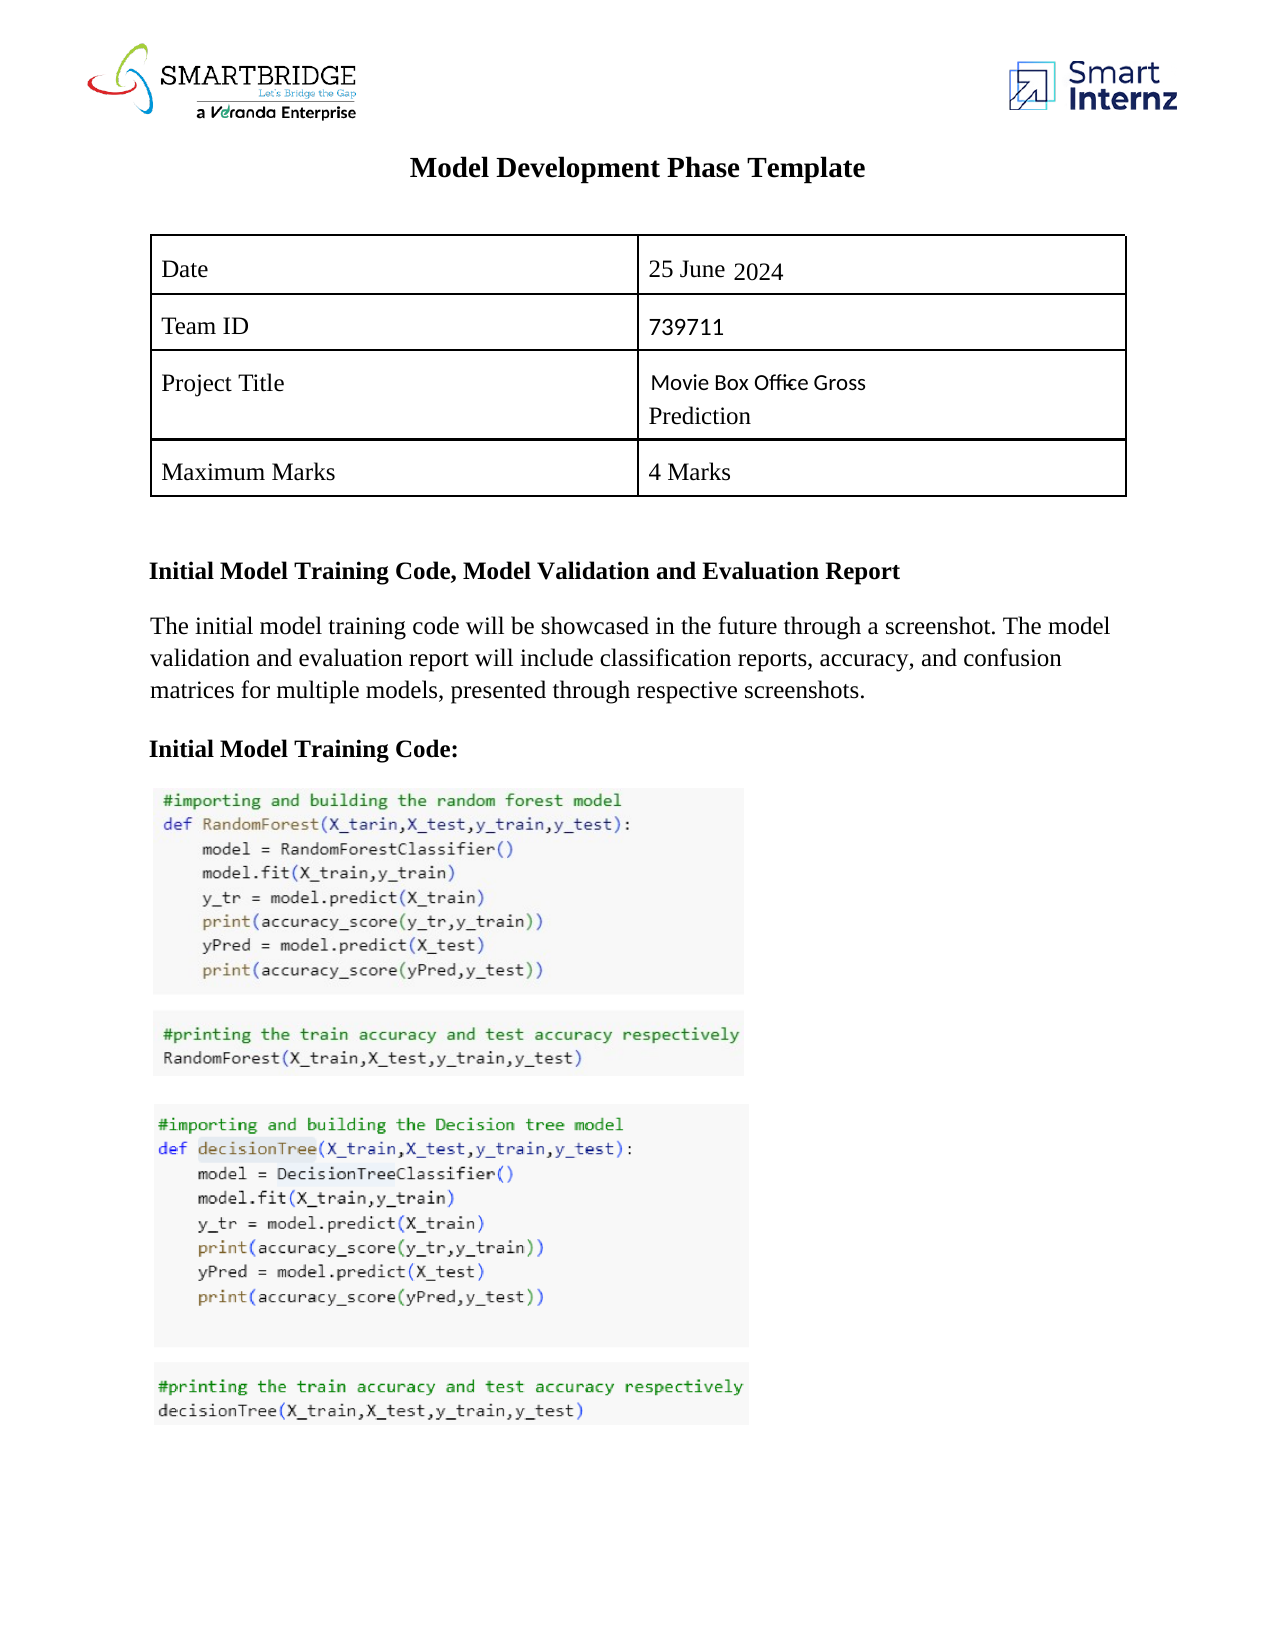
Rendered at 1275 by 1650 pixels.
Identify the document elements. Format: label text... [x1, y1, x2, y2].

text Model Development Phase Template [150, 150, 1125, 183]
picture [153, 1103, 749, 1425]
picture [73, 20, 371, 143]
picture [1004, 61, 1182, 110]
text Initial Model Training Code, Model Validation and Evaluation Report [148, 556, 1127, 585]
text The initial model training code will be showcased in the future through a screenshot. The model validation and evaluation report will include classification reports, accuracy, and confusion matrices for multiple models, presented through respective screenshots. [150, 611, 1125, 704]
text Initial Model Training Code: [148, 734, 1127, 762]
picture [153, 788, 744, 1076]
